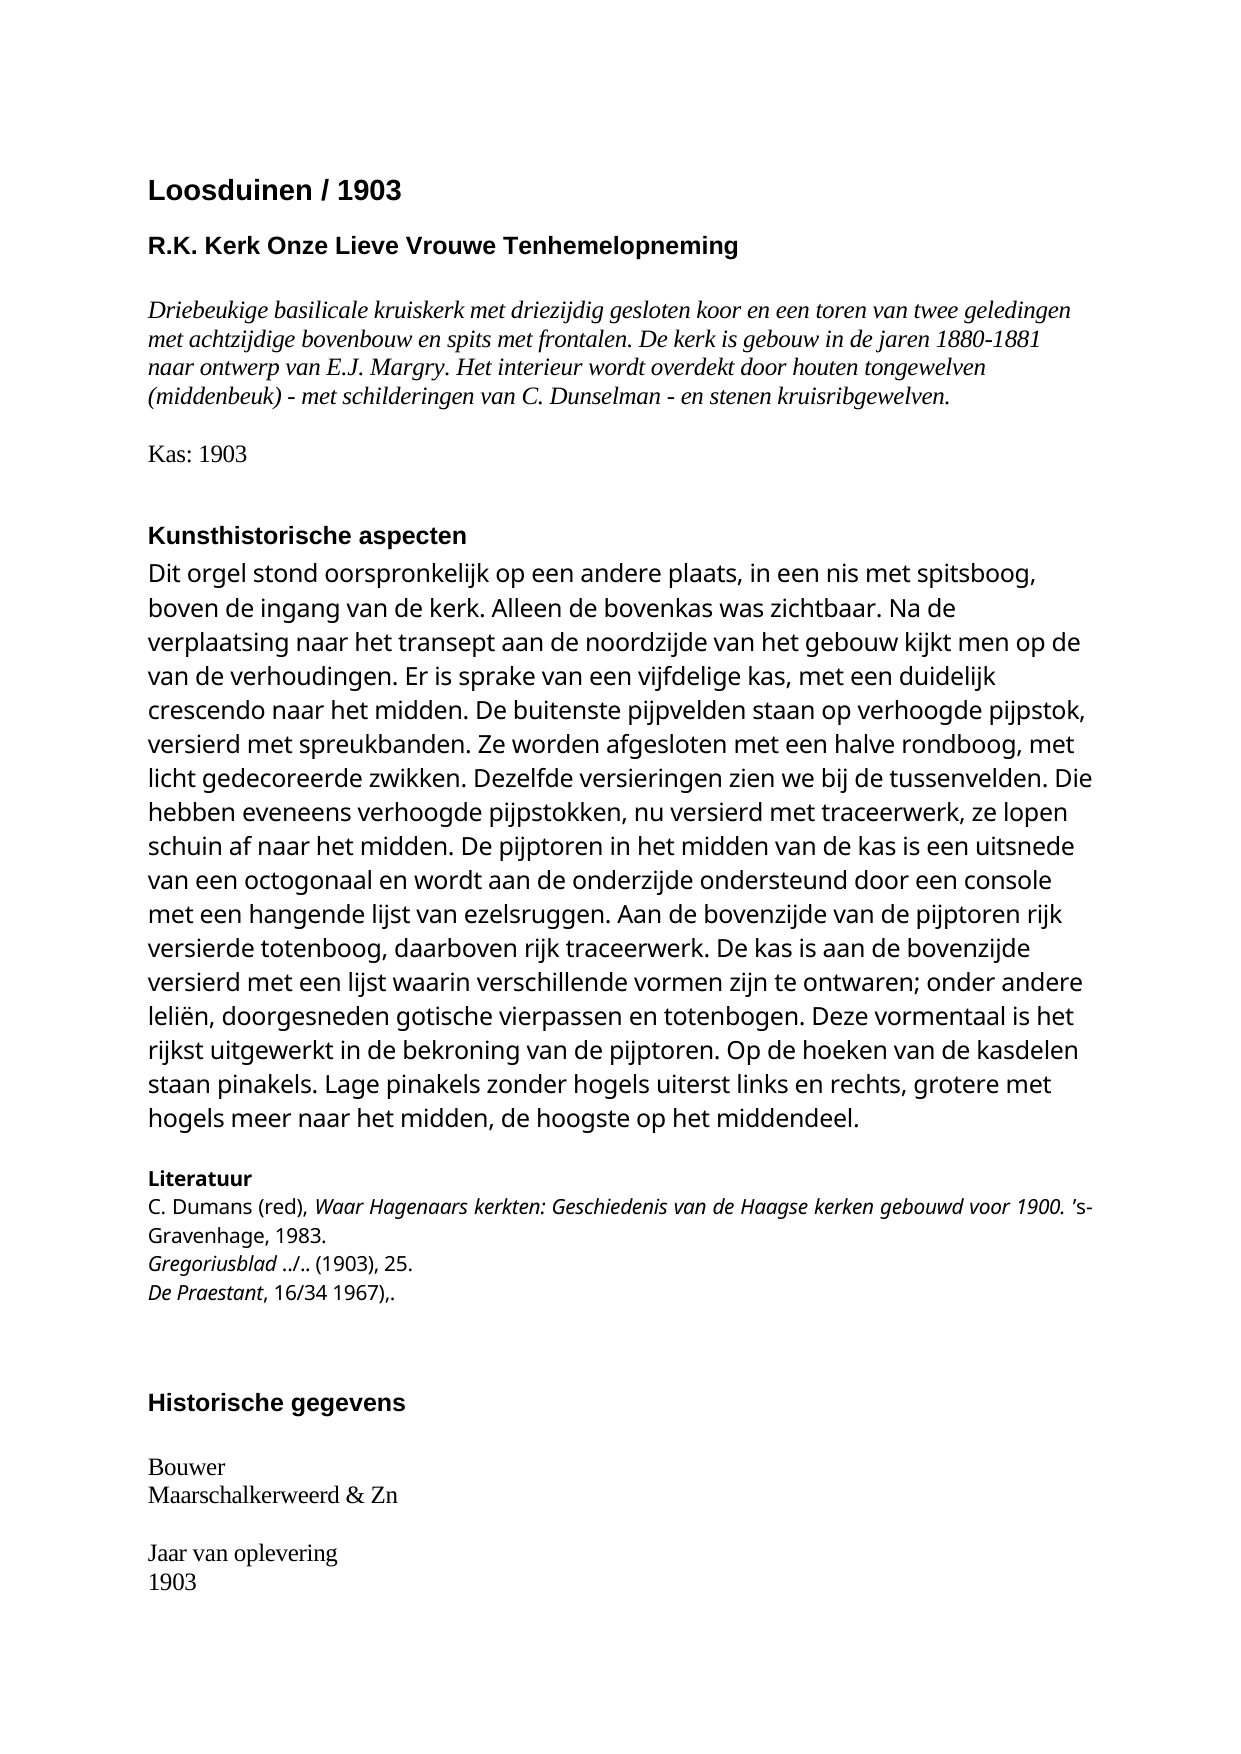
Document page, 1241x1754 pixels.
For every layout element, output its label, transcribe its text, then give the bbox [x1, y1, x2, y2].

text Kas: 1903 [148, 439, 1093, 467]
text De Praestant, 16/34 1967),. [148, 1278, 1093, 1306]
subtitle Loosduinen / 1903 [148, 173, 1093, 206]
text Dit orgel stond oorspronkelijk op een andere plaats, in een nis met spitsboog, boven de ingang van de kerk. Alleen de bovenkas was zichtbaar. Na de verplaatsing naar het transept aan de noordzijde van het gebouw kijkt men op de van de verhoudingen. Er is sprake van een vijfdelige kas, met een duidelijk crescendo naar het midden. De buitenste pijpvelden staan op verhoogde pijpstok, versierd met spreukbanden. Ze worden afgesloten met een halve rondboog, met licht gedecoreerde zwikken. Dezelfde versieringen zien we bij de tussenvelden. Die hebben eveneens verhoogde pijpstokken, nu versierd met traceerwerk, ze lopen schuin af naar het midden. De pijptoren in het midden van de kas is een uitsnede van een octogonaal en wordt aan de onderzijde ondersteund door een console met een hangende lijst van ezelsruggen. Aan de bovenzijde van de pijptoren rijk versierde totenboog, daarboven rijk traceerwerk. De kas is aan de bovenzijde versierd met een lijst waarin verschillende vormen zijn te ontwaren; onder andere leliën, doorgesneden gotische vierpassen en totenbogen. Deze vormentaal is het rijkst uitgewerkt in de bekroning van de pijptoren. Op de hoeken van de kasdelen staan pinakels. Lage pinakels zonder hogels uiterst links en rechts, grotere met hogels meer naar het midden, de hoogste op het middendeel. [148, 556, 1093, 1135]
text 1903 [148, 1567, 1093, 1596]
text C. Dumans (red), Waar Hagenaars kerkten: Geschiedenis van de Haagse kerken gebouwd voor 1900. ’s-Gravenhage, 1983. [148, 1192, 1093, 1249]
subtitle R.K. Kerk Onze Lieve Vrouwe Tenhemelopneming [148, 231, 1093, 260]
subtitle Kunsthistorische aspecten [148, 521, 1093, 550]
subtitle Historische gegevens [148, 1388, 1093, 1417]
text Gregoriusblad ../.. (1903), 25. [148, 1249, 1093, 1278]
text Bouwer [148, 1452, 1093, 1481]
text Driebeukige basilicale kruiskerk met driezijdig gesloten koor en een toren van twee geledingen met achtzijdige bovenbouw en spits met frontalen. De kerk is gebouw in de jaren 1880-1881 naar ontwerp van E.J. Margry. Het interieur wordt overdekt door houten tongewelven (middenbeuk) - met schilderingen van C. Dunselman - en stenen kruisribgewelven. [148, 295, 1093, 410]
text Maarschalkerweerd & Zn [148, 1481, 1093, 1509]
text Literatuur [148, 1164, 1093, 1192]
text Jaar van oplevering [148, 1538, 1093, 1567]
